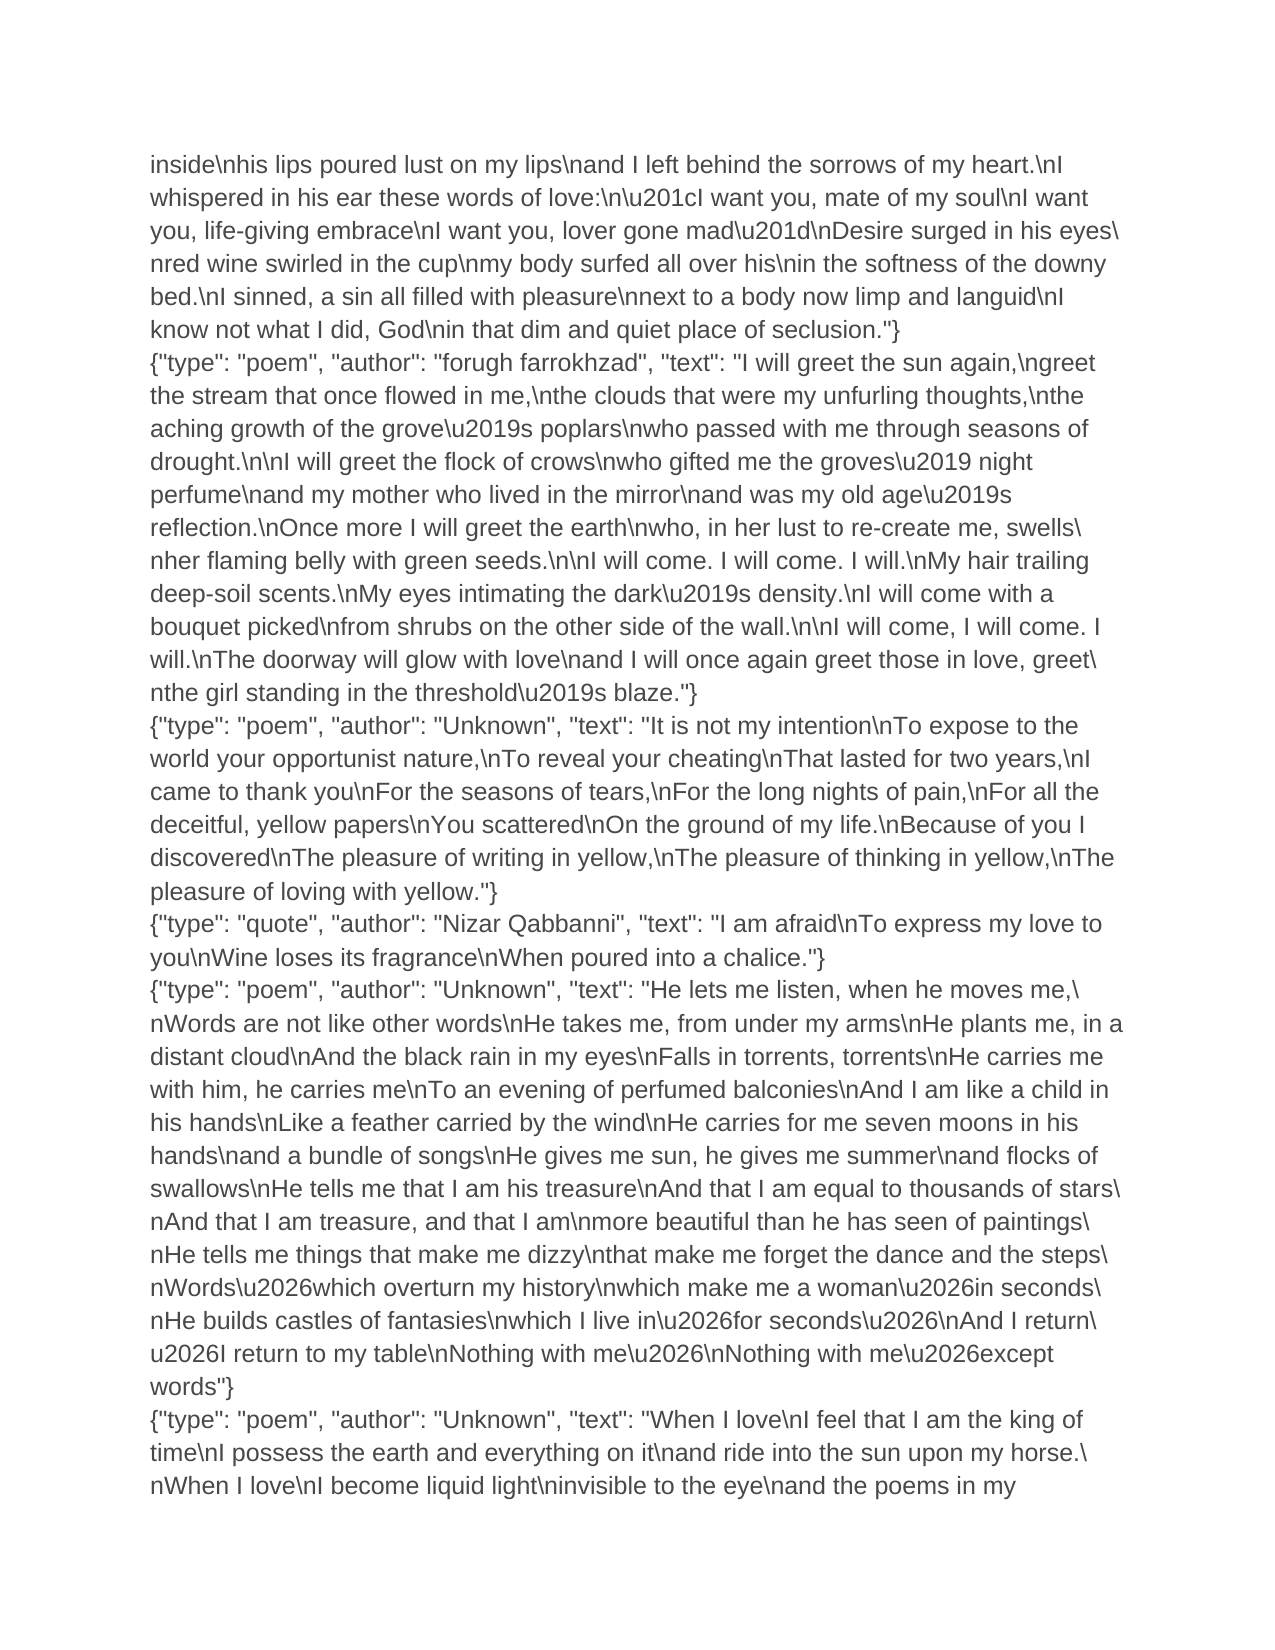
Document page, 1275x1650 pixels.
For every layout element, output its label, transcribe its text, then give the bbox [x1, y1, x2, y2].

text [150, 150, 1125, 344]
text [150, 1405, 1125, 1499]
text {"type": "poem", "author": "Unknown", "text": "He lets me listen, when he moves me,\nWords are not like other words\nHe takes me, from under my arms\nHe plants me, in a distant cloud\nAnd the black rain in my eyes\nFalls in torrents, torrents\nHe carries me with him, he carries me\nTo an evening of perfumed balconies\nAnd I am like a child in his hands\nLike a feather carried by the wind\nHe carries for me seven moons in his hands\nand a bundle of songs\nHe gives me sun, he gives me summer\nand flocks of swallows\nHe tells me that I am his treasure\nAnd that I am equal to thousands of stars\nAnd that I am treasure, and that I am\nmore beautiful than he has seen of paintings\nHe tells me things that make me dizzy\nthat make me forget the dance and the steps\nWords\u2026which overturn my history\nwhich make me a woman\u2026in seconds\nHe builds castles of fantasies\nwhich I live in\u2026for seconds\u2026\nAnd I return\u2026I return to my table\nNothing with me\u2026\nNothing with me\u2026except words"} [150, 976, 1125, 1401]
text {"type": "quote", "author": "Nizar Qabbanni", "text": "I am afraid\nTo express my love to you\nWine loses its fragrance\nWhen poured into a chalice."} [150, 909, 1125, 971]
text {"type": "poem", "author": "forugh farrokhzad", "text": "I will greet the sun again,\ngreet the stream that once flowed in me,\nthe clouds that were my unfurling thoughts,\nthe aching growth of the grove\u2019s poplars\nwho passed with me through seasons of drought.\n\nI will greet the flock of crows\nwho gifted me the groves\u2019 night perfume\nand my mother who lived in the mirror\nand was my old age\u2019s reflection.\nOnce more I will greet the earth\nwho, in her lust to re-create me, swells\nher flaming belly with green seeds.\n\nI will come. I will come. I will.\nMy hair trailing deep-soil scents.\nMy eyes intimating the dark\u2019s density.\nI will come with a bouquet picked\nfrom shrubs on the other side of the wall.\n\nI will come, I will come. I will.\nThe doorway will glow with love\nand I will once again greet those in love, greet\nthe girl standing in the threshold\u2019s blaze."} [150, 348, 1125, 707]
text {"type": "poem", "author": "Unknown", "text": "It is not my intention\nTo expose to the world your opportunist nature,\nTo reveal your cheating\nThat lasted for two years,\nI came to thank you\nFor the seasons of tears,\nFor the long nights of pain,\nFor all the deceitful, yellow papers\nYou scattered\nOn the ground of my life.\nBecause of you I discovered\nThe pleasure of writing in yellow,\nThe pleasure of thinking in yellow,\nThe pleasure of loving with yellow."} [150, 711, 1125, 905]
